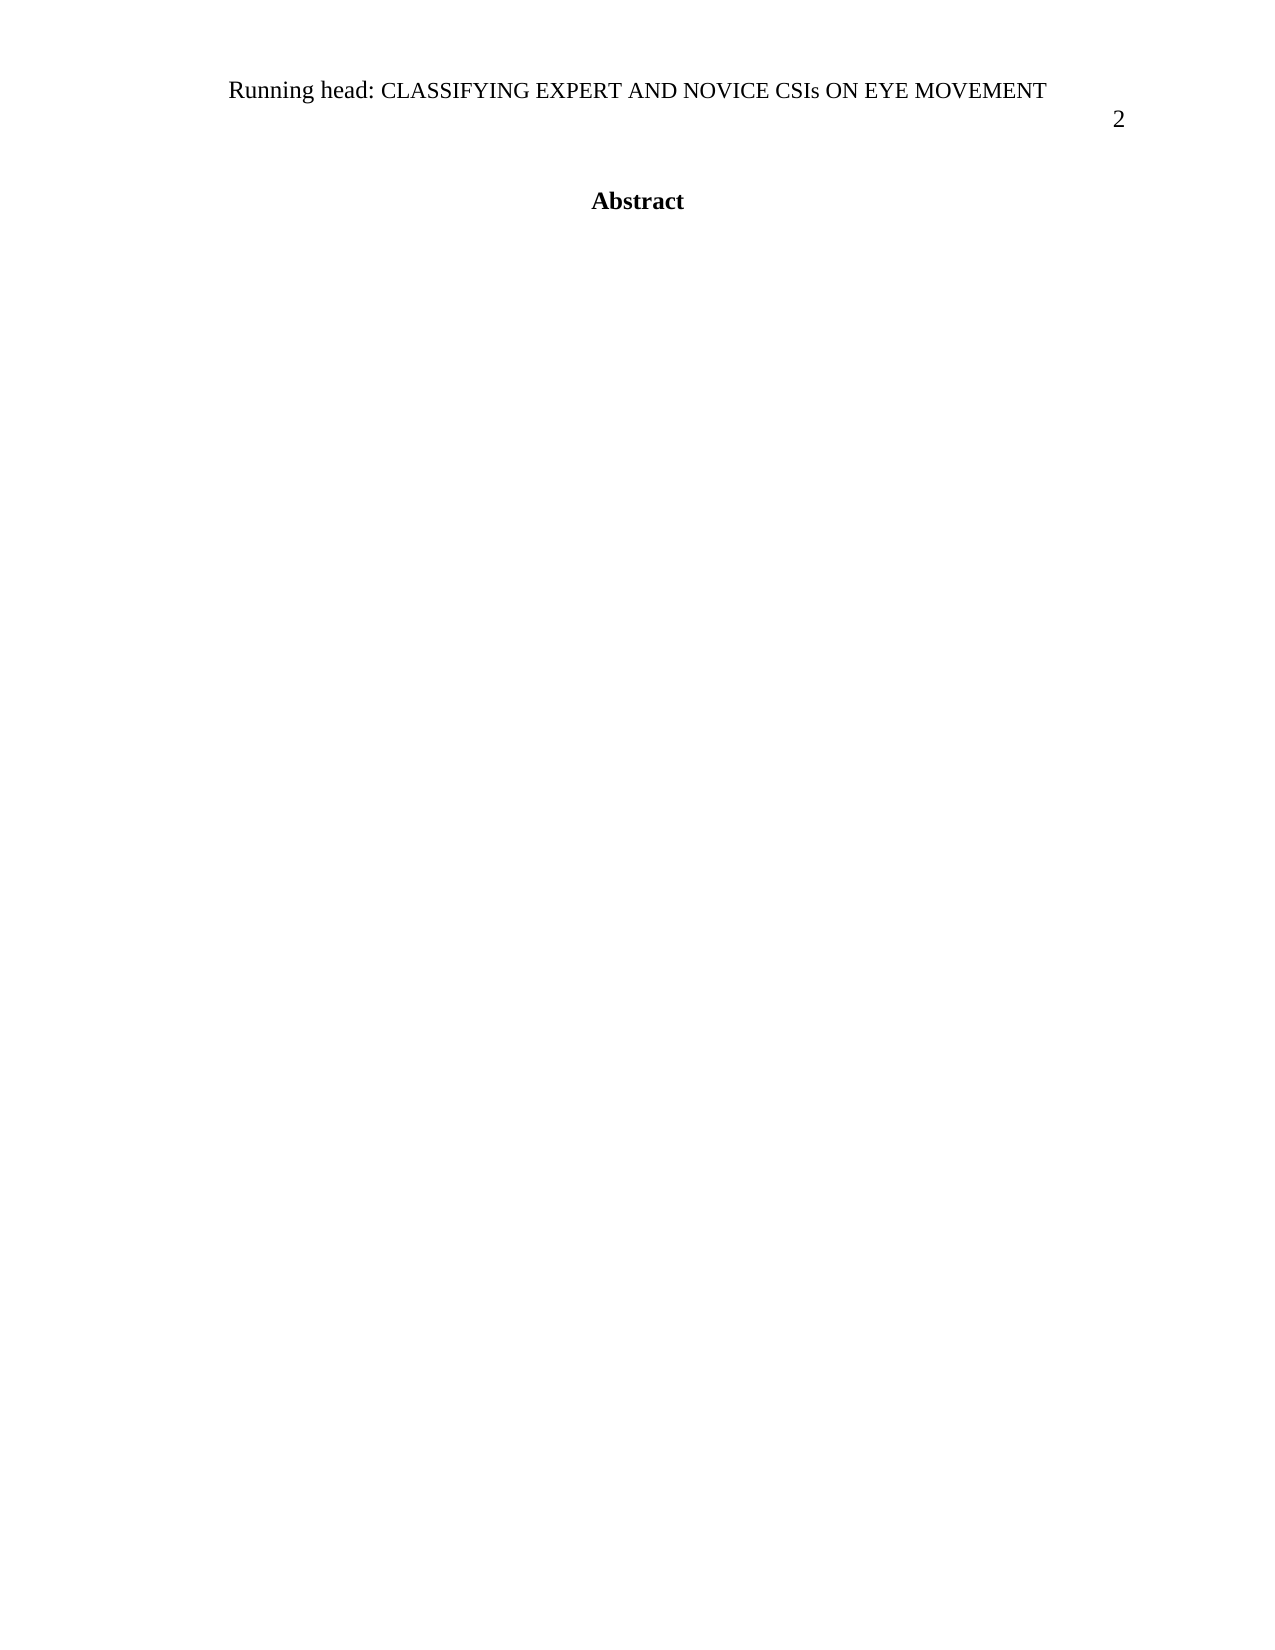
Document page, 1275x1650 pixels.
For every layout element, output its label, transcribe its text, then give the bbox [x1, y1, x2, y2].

subtitle Abstract [150, 186, 1125, 215]
